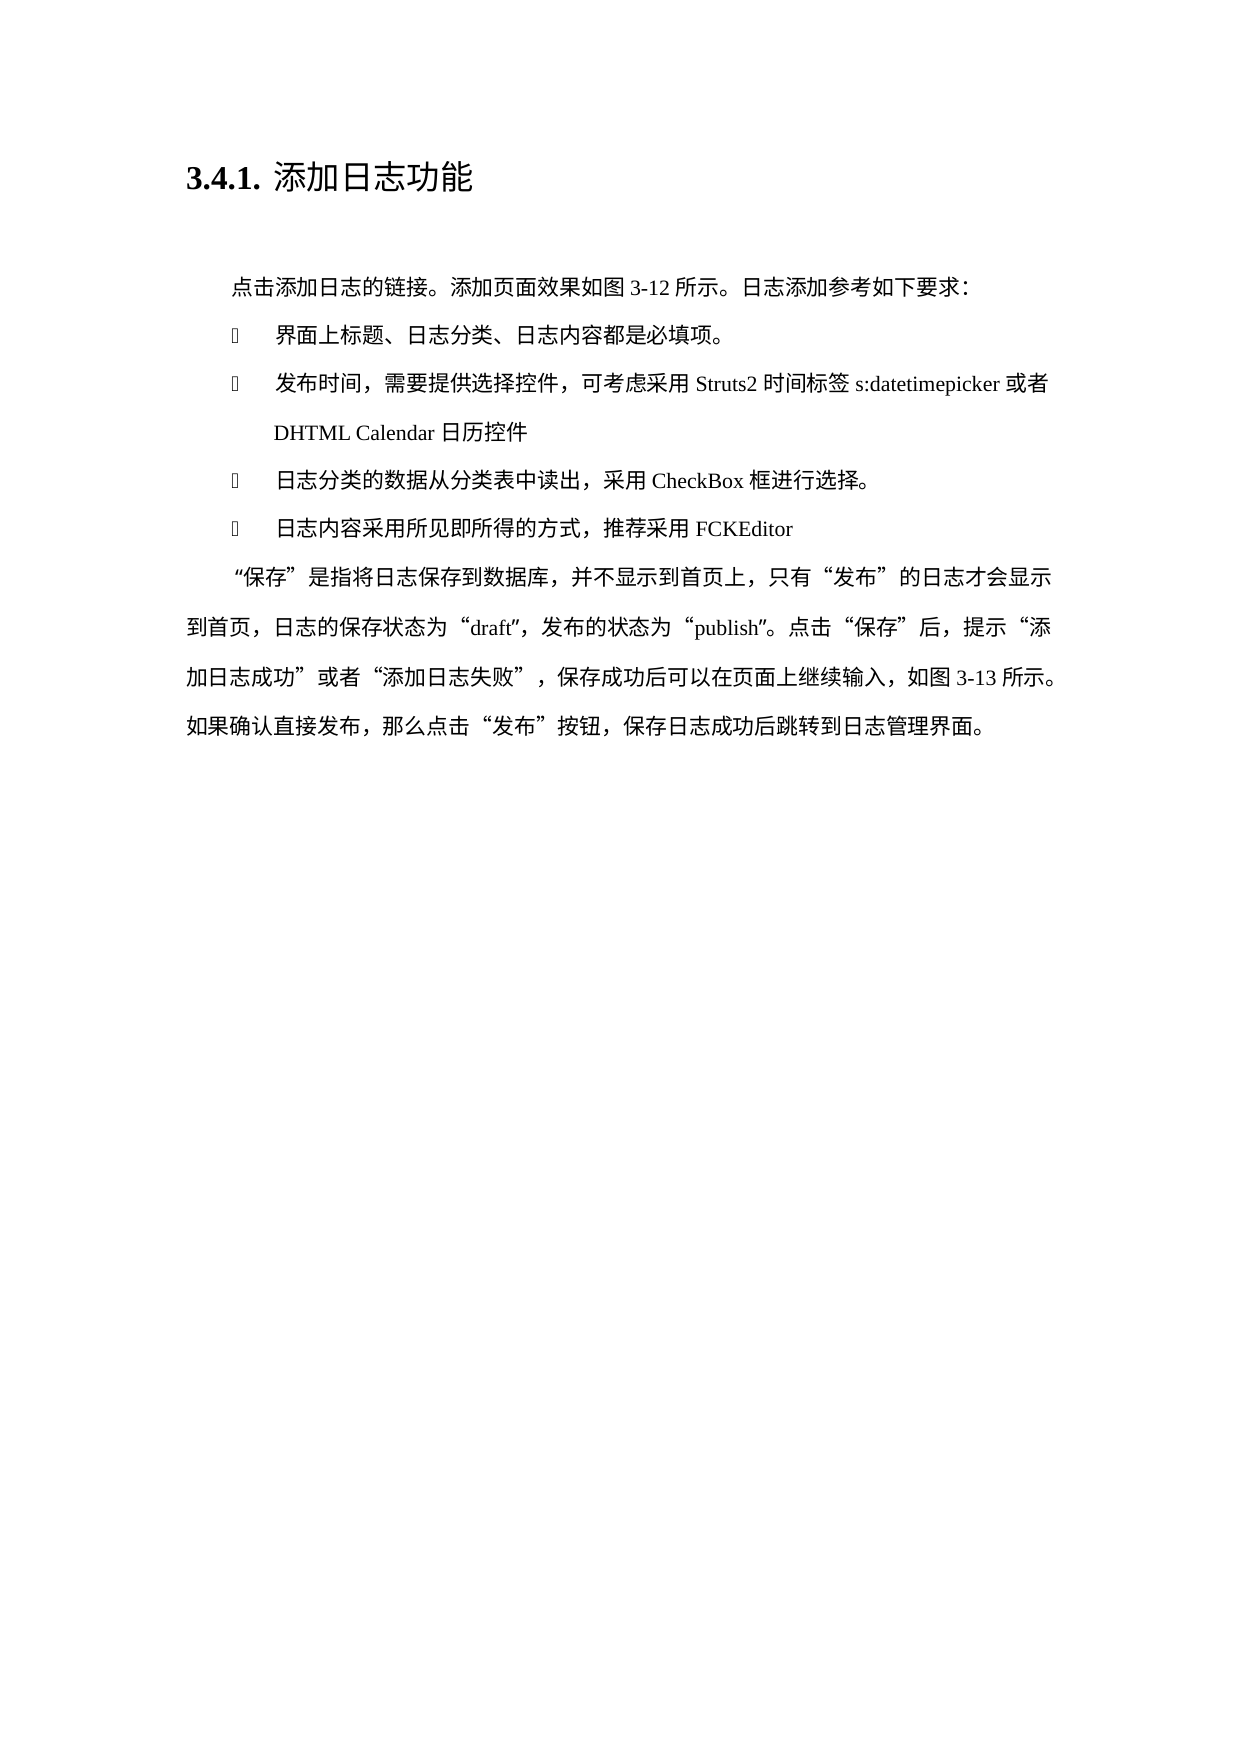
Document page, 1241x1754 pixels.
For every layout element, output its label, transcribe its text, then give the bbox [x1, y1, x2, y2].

subtitle 添加日志功能 [186, 150, 1066, 199]
text “保存”是指将日志保存到数据库，并不显示到首页上，只有“发布”的日志才会显示到首页，日志的保存状态为“draft”，发布的状态为“publish”。点击“保存”后，提示“添加日志成功”或者“添加日志失败”，保存成功后可以在页面上继续输入，如图 3-13 所示。如果确认直接发布，那么点击“发布”按钮，保存日志成功后跳转到日志管理界面。 [186, 560, 1066, 741]
list 日志分类的数据从分类表中读出，采用 CheckBox 框进行选择。 [231, 463, 1066, 495]
text 点击添加日志的链接。添加页面效果如图 3-12 所示。日志添加参考如下要求： [231, 269, 1066, 301]
list 界面上标题、日志分类、日志内容都是必填项。 [231, 318, 1066, 350]
list 日志内容采用所见即所得的方式，推荐采用 FCKEditor [231, 511, 1066, 543]
text DHTML Calendar 日历控件 [273, 415, 1066, 447]
list 发布时间，需要提供选择控件，可考虑采用 Struts2 时间标签 s:datetimepicker 或者 [231, 366, 1066, 398]
